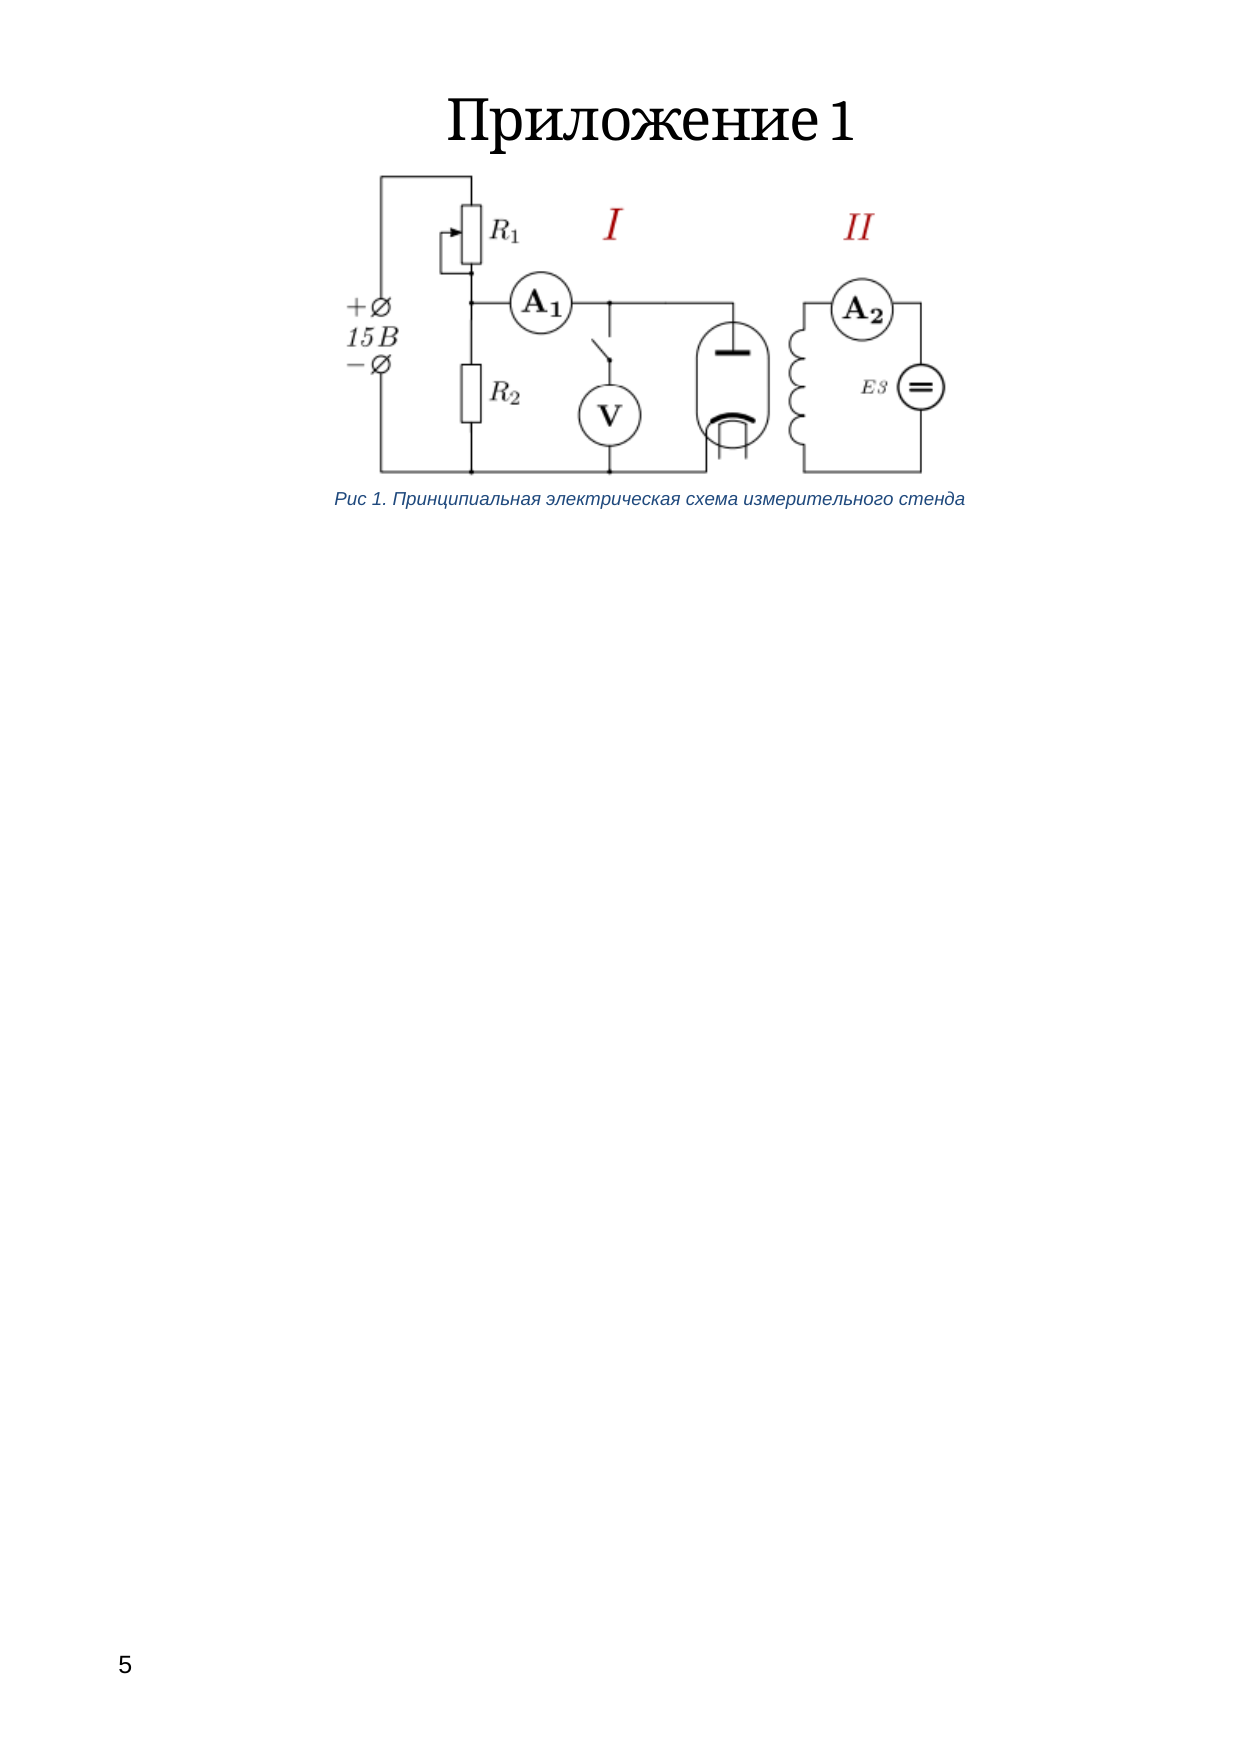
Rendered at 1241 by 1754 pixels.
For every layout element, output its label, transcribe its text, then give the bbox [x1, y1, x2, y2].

title Приложение 1 [118, 88, 1181, 155]
picture [341, 155, 958, 488]
